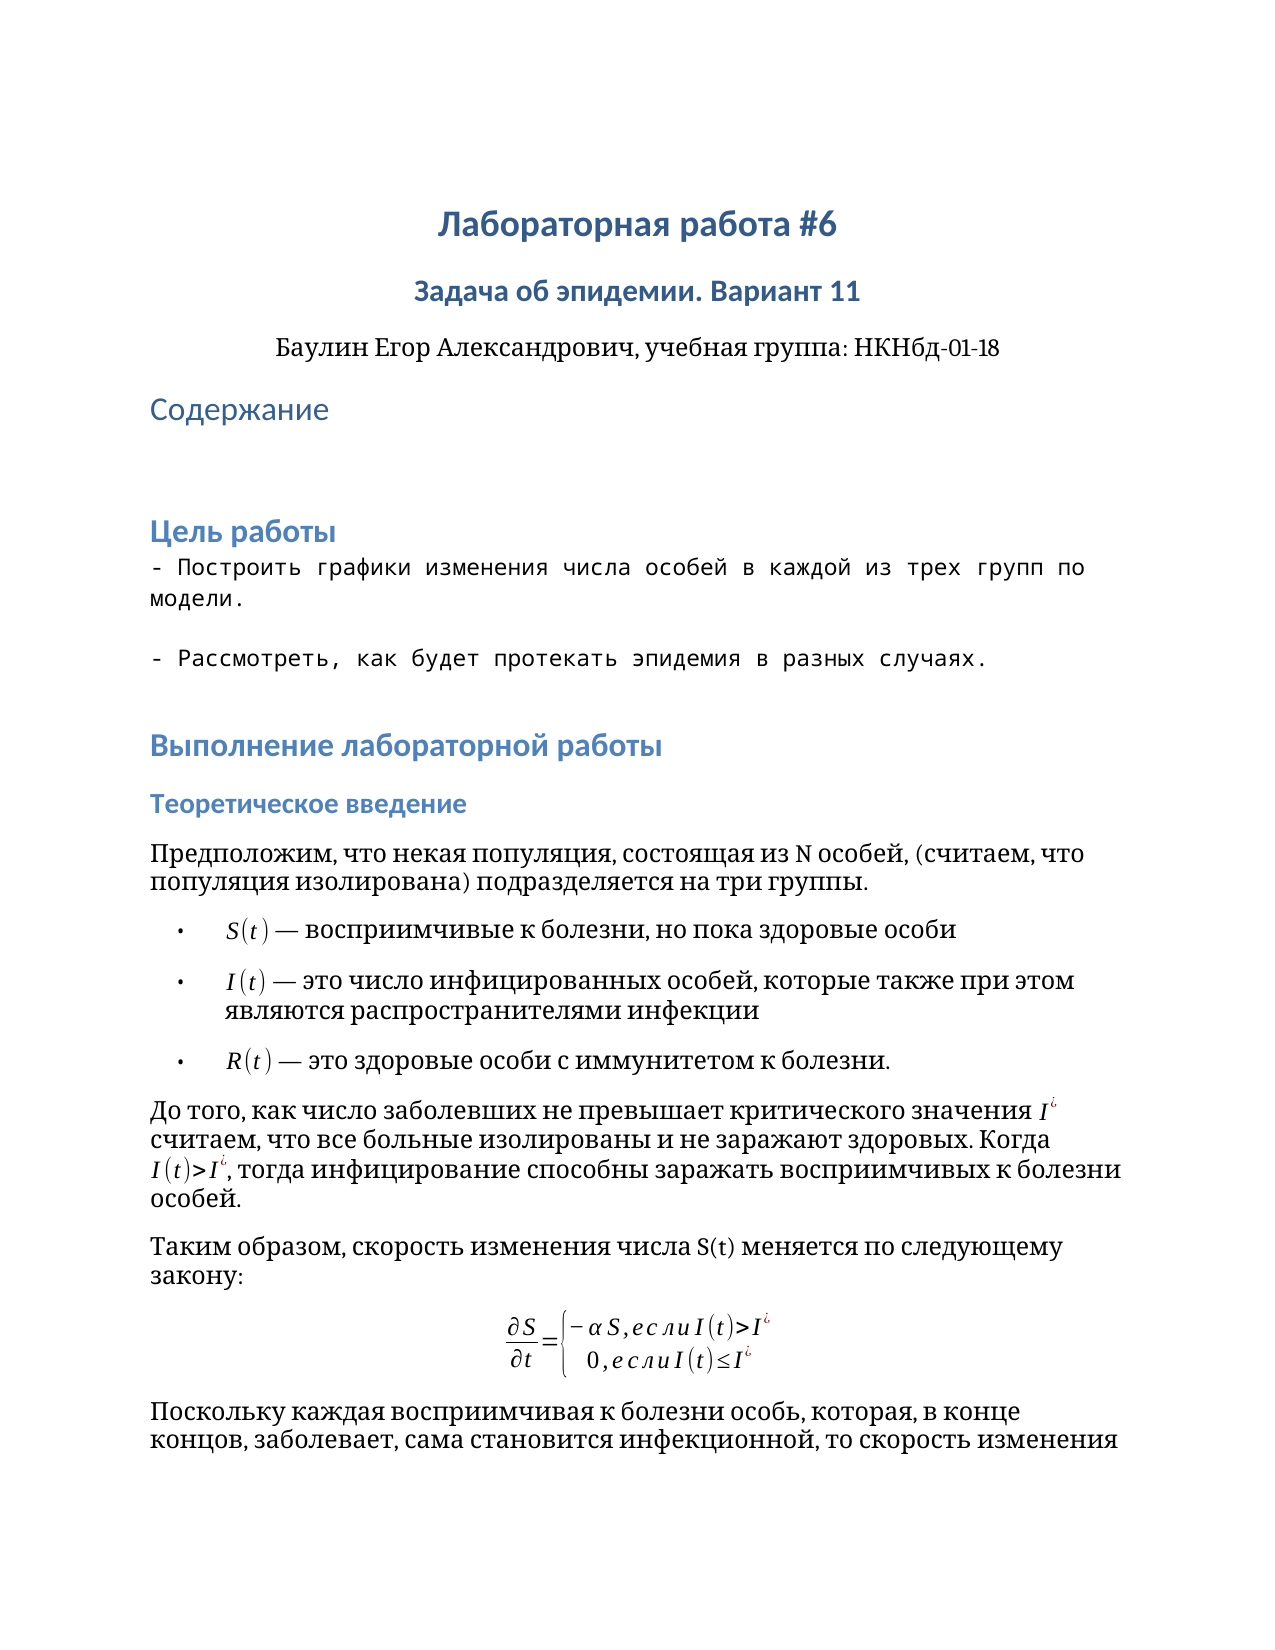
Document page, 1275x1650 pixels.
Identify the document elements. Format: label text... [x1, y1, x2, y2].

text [150, 1398, 1125, 1455]
text Предположим, что некая популяция, состоящая из N особей, (считаем, что популяция изолирована) подразделяется на три группы. [150, 839, 1125, 897]
text Баулин Егор Александрович, учебная группа: НКНбд-01-18 [150, 334, 1125, 363]
subtitle Цель работы [150, 510, 1125, 551]
text - Построить графики изменения числа особей в каждой из трех групп по модели. - Рассмотреть, как будет протекать эпидемия в разных случаях. [150, 551, 1125, 674]
text До того, как число заболевших не превышает критического значения считаем, что все больные изолированы и не заражают здоровых. Когда , тогда инфицирование способны заражать восприимчивых к болезни особей. [150, 1097, 1125, 1214]
title Лабораторная работа #6 [150, 200, 1125, 246]
subtitle Выполнение лабораторной работы [150, 724, 1125, 764]
subtitle Теоретическое введение [150, 785, 1125, 821]
text Таким образом, скорость изменения числа S(t) меняется по следующему закону: [150, 1233, 1125, 1290]
list — это число инфицированных особей, которые также при этом являются распространителями инфекции [175, 967, 1125, 1025]
list — восприимчивые к болезни, но пока здоровые особи [175, 916, 1125, 946]
subtitle Задача об эпидемии. Вариант 11 [150, 271, 1125, 309]
list — это здоровые особи с иммунитетом к болезни. [175, 1046, 1125, 1076]
